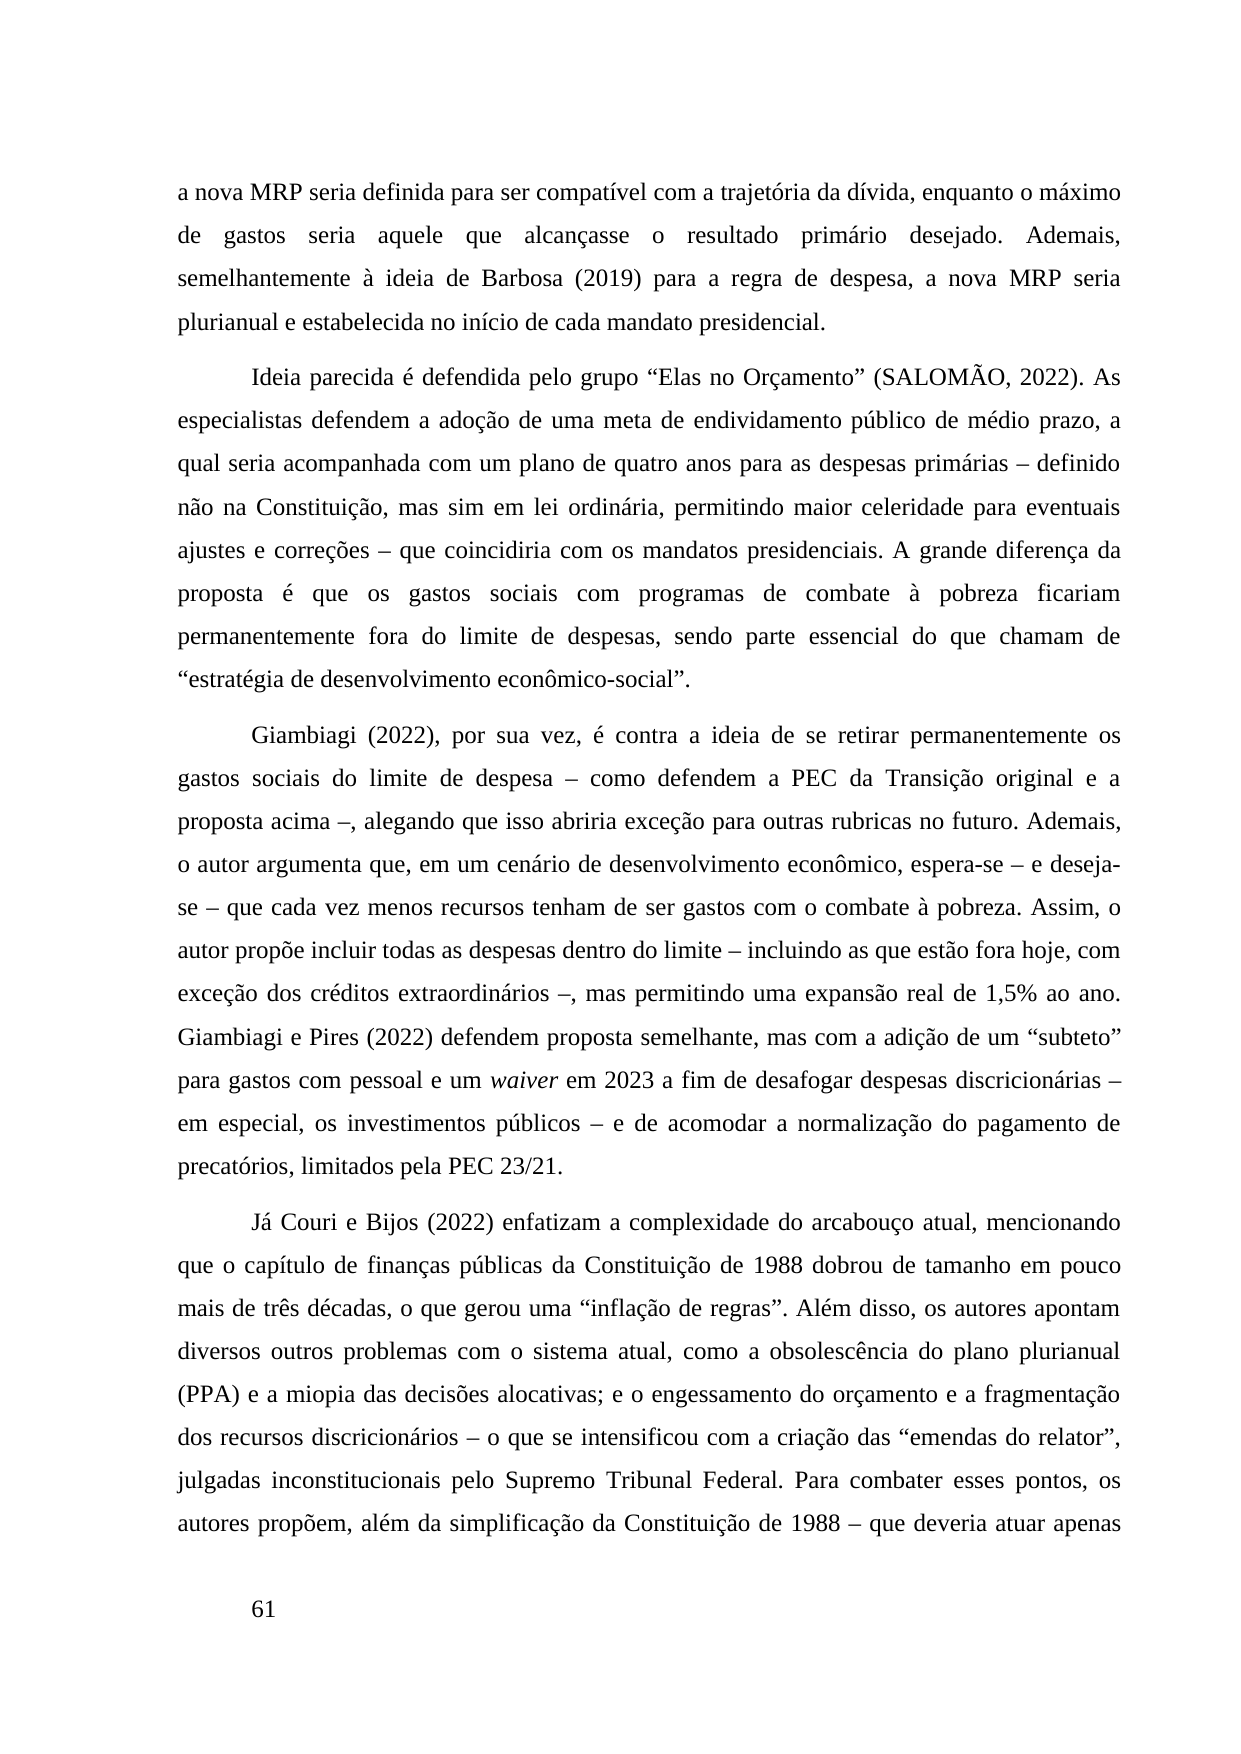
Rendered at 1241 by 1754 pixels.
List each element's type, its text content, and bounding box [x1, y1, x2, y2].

text Ideia parecida é defendida pelo grupo “Elas no Orçamento” (SALOMÃO, 2022). As especialistas defendem a adoção de uma meta de endividamento público de médio prazo, a qual seria acompanhada com um plano de quatro anos para as despesas primárias – definido não na Constituição, mas sim em lei ordinária, permitindo maior celeridade para eventuais ajustes e correções – que coincidiria com os mandatos presidenciais. A grande diferença da proposta é que os gastos sociais com programas de combate à pobreza ficariam permanentemente fora do limite de despesas, sendo parte essencial do que chamam de “estratégia de desenvolvimento econômico-social”. [177, 362, 1122, 693]
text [177, 177, 1122, 335]
text Giambiagi (2022), por sua vez, é contra a ideia de se retirar permanentemente os gastos sociais do limite de despesa – como defendem a PEC da Transição original e a proposta acima –, alegando que isso abriria exceção para outras rubricas no futuro. Ademais, o autor argumenta que, em um cenário de desenvolvimento econômico, espera-se – e deseja-se – que cada vez menos recursos tenham de ser gastos com o combate à pobreza. Assim, o autor propõe incluir todas as despesas dentro do limite – incluindo as que estão fora hoje, com exceção dos créditos extraordinários –, mas permitindo uma expansão real de 1,5% ao ano. Giambiagi e Pires (2022) defendem proposta semelhante, mas com a adição de um “subteto” para gastos com pessoal e um waiver em 2023 a fim de desafogar despesas discricionárias – em especial, os investimentos públicos – e de acomodar a normalização do pagamento de precatórios, limitados pela PEC 23/21. [177, 720, 1122, 1180]
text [177, 1207, 1122, 1537]
